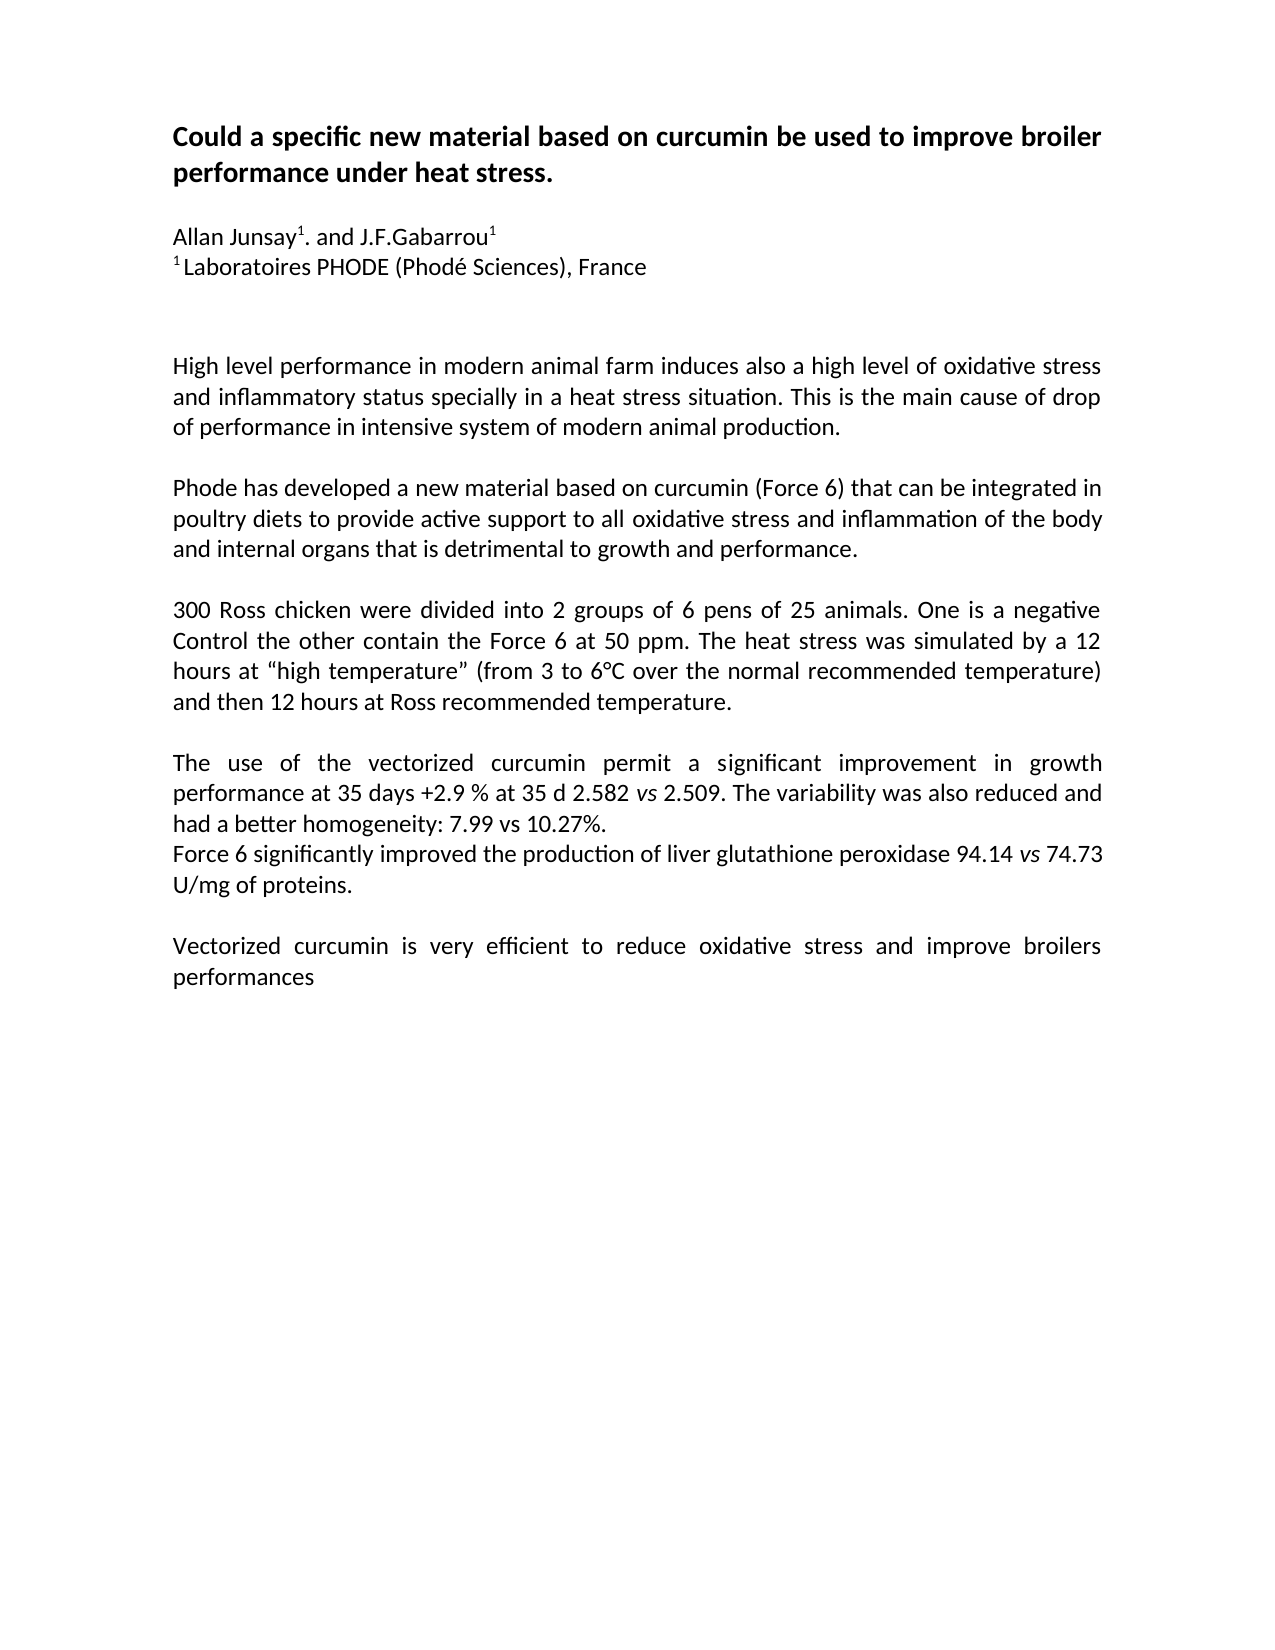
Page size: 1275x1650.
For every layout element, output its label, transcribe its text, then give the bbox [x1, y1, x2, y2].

text Could a specific new material based on curcumin be used to improve broiler performance under heat stress. [173, 118, 1103, 189]
text 1 Laboratoires PHODE (Phodé Sciences), France [173, 251, 1103, 282]
text High level performance in modern animal farm induces also a high level of oxidative stress and inflammatory status specially in a heat stress situation. This is the main cause of drop of performance in intensive system of modern animal production. [173, 350, 1103, 442]
text The use of the vectorized curcumin permit a significant improvement in growth performance at 35 days +2.9 % at 35 d 2.582 vs 2.509. The variability was also reduced and had a better homogeneity: 7.99 vs 10.27%. [173, 747, 1103, 839]
text Vectorized curcumin is very efficient to reduce oxidative stress and improve broilers performances [173, 930, 1103, 991]
text 300 Ross chicken were divided into 2 groups of 6 pens of 25 animals. One is a negative Control the other contain the Force 6 at 50 ppm. The heat stress was simulated by a 12 hours at “high temperature” (from 3 to 6°C over the normal recommended temperature) and then 12 hours at Ross recommended temperature. [173, 594, 1103, 717]
text Allan Junsay1. and J.F.Gabarrou1 [173, 221, 1103, 251]
text Force 6 significantly improved the production of liver glutathione peroxidase 94.14 vs 74.73 U/mg of proteins. [173, 839, 1103, 900]
text Phode has developed a new material based on curcumin (Force 6) that can be integrated in poultry diets to provide active support to all oxidative stress and inflammation of the body and internal organs that is detrimental to growth and performance. [173, 472, 1103, 564]
